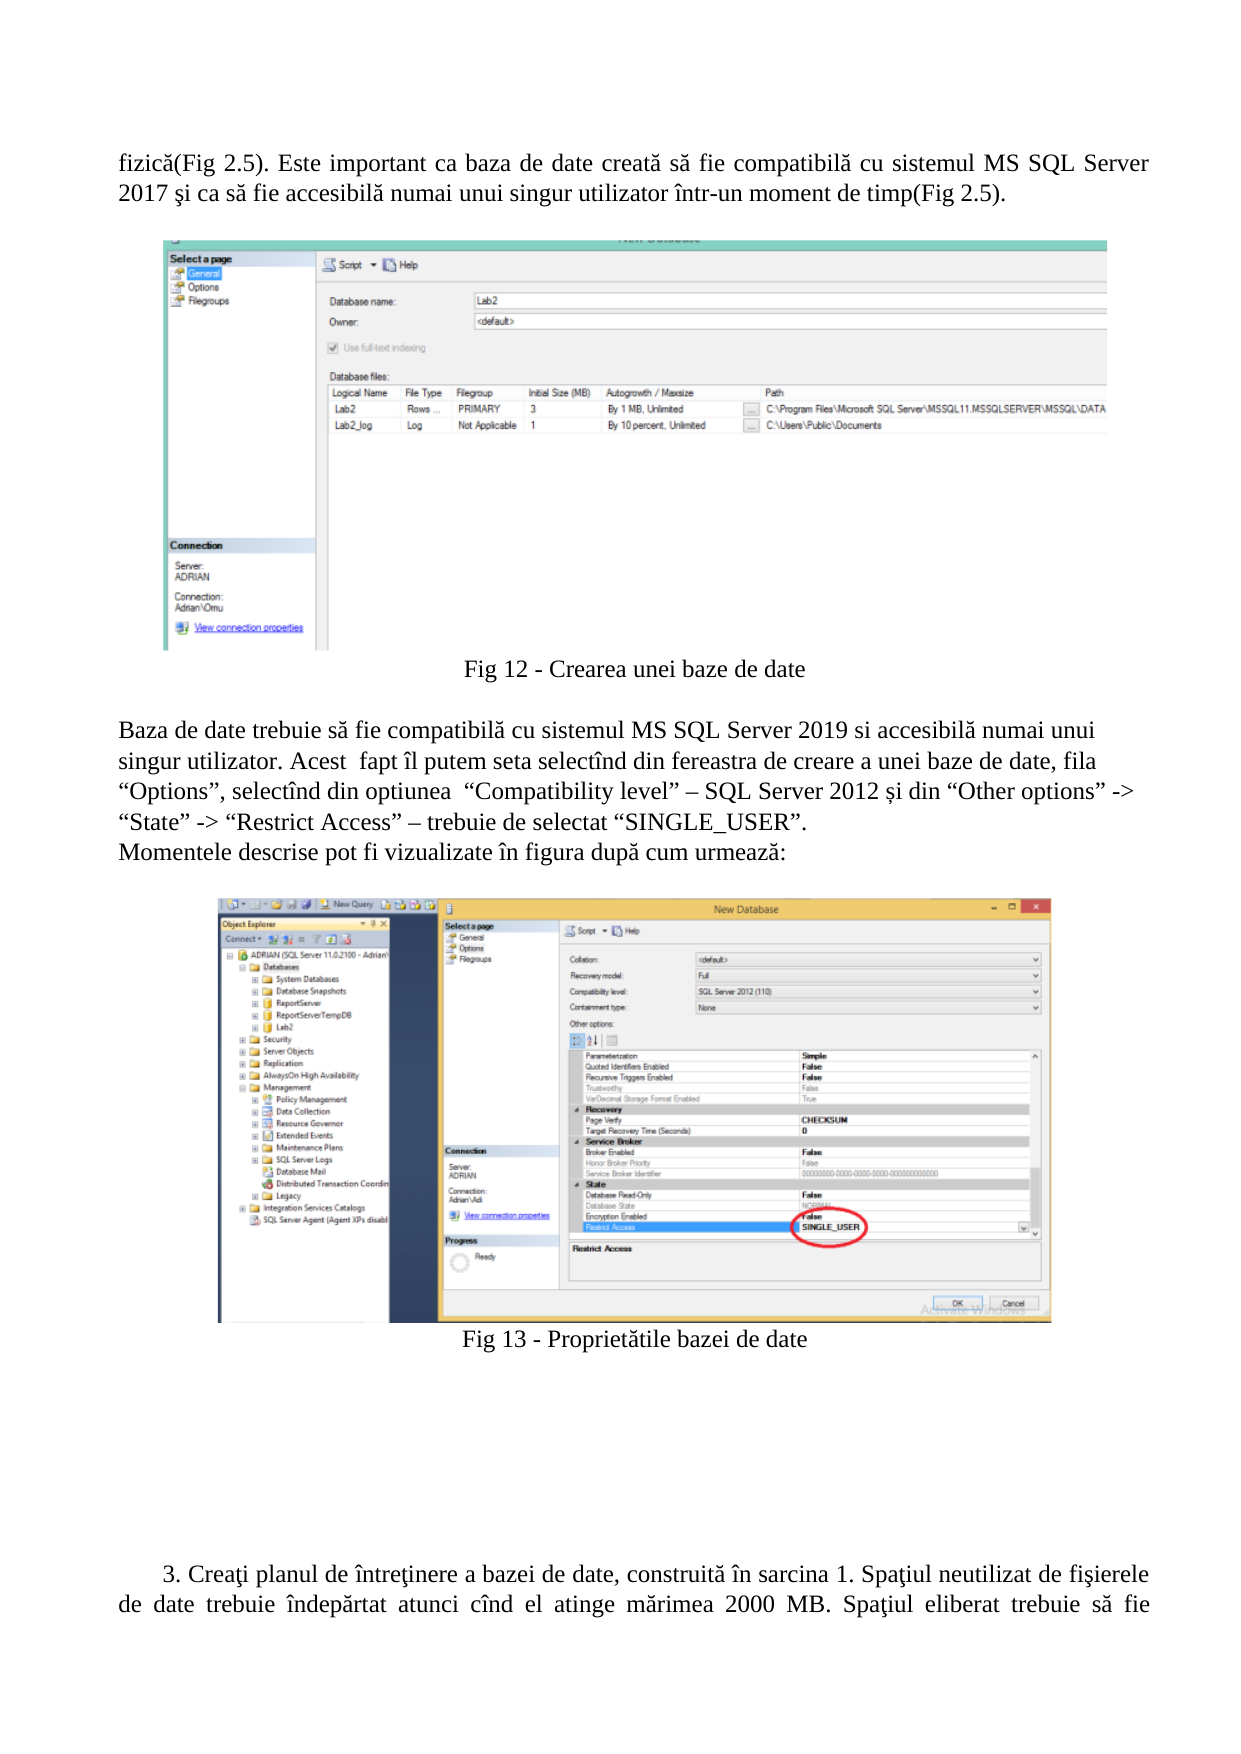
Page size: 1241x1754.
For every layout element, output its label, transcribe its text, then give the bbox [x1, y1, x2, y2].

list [118, 148, 1151, 207]
list Fig 12 - Crearea unei baze de date [118, 654, 1151, 683]
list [118, 1559, 1151, 1618]
list Fig 13 - Proprietătile bazei de date [118, 1324, 1151, 1353]
picture [162, 238, 1108, 653]
list Momentele descrise pot fi vizualizate în figura după cum urmează: [118, 837, 1151, 866]
picture [217, 897, 1052, 1323]
list Baza de date trebuie să fie compatibilă cu sistemul MS SQL Server 2019 si accesibilă numai unui singur utilizator. Acest fapt îl putem seta selectînd din fereastra de creare a unei baze de date, fila “Options”, selectînd din optiunea “Compatibility level” – SQL Server 2012 și din “Other options” -> “State” -> “Restrict Access” – trebuie de selectat “SINGLE_USER”. [118, 715, 1151, 835]
